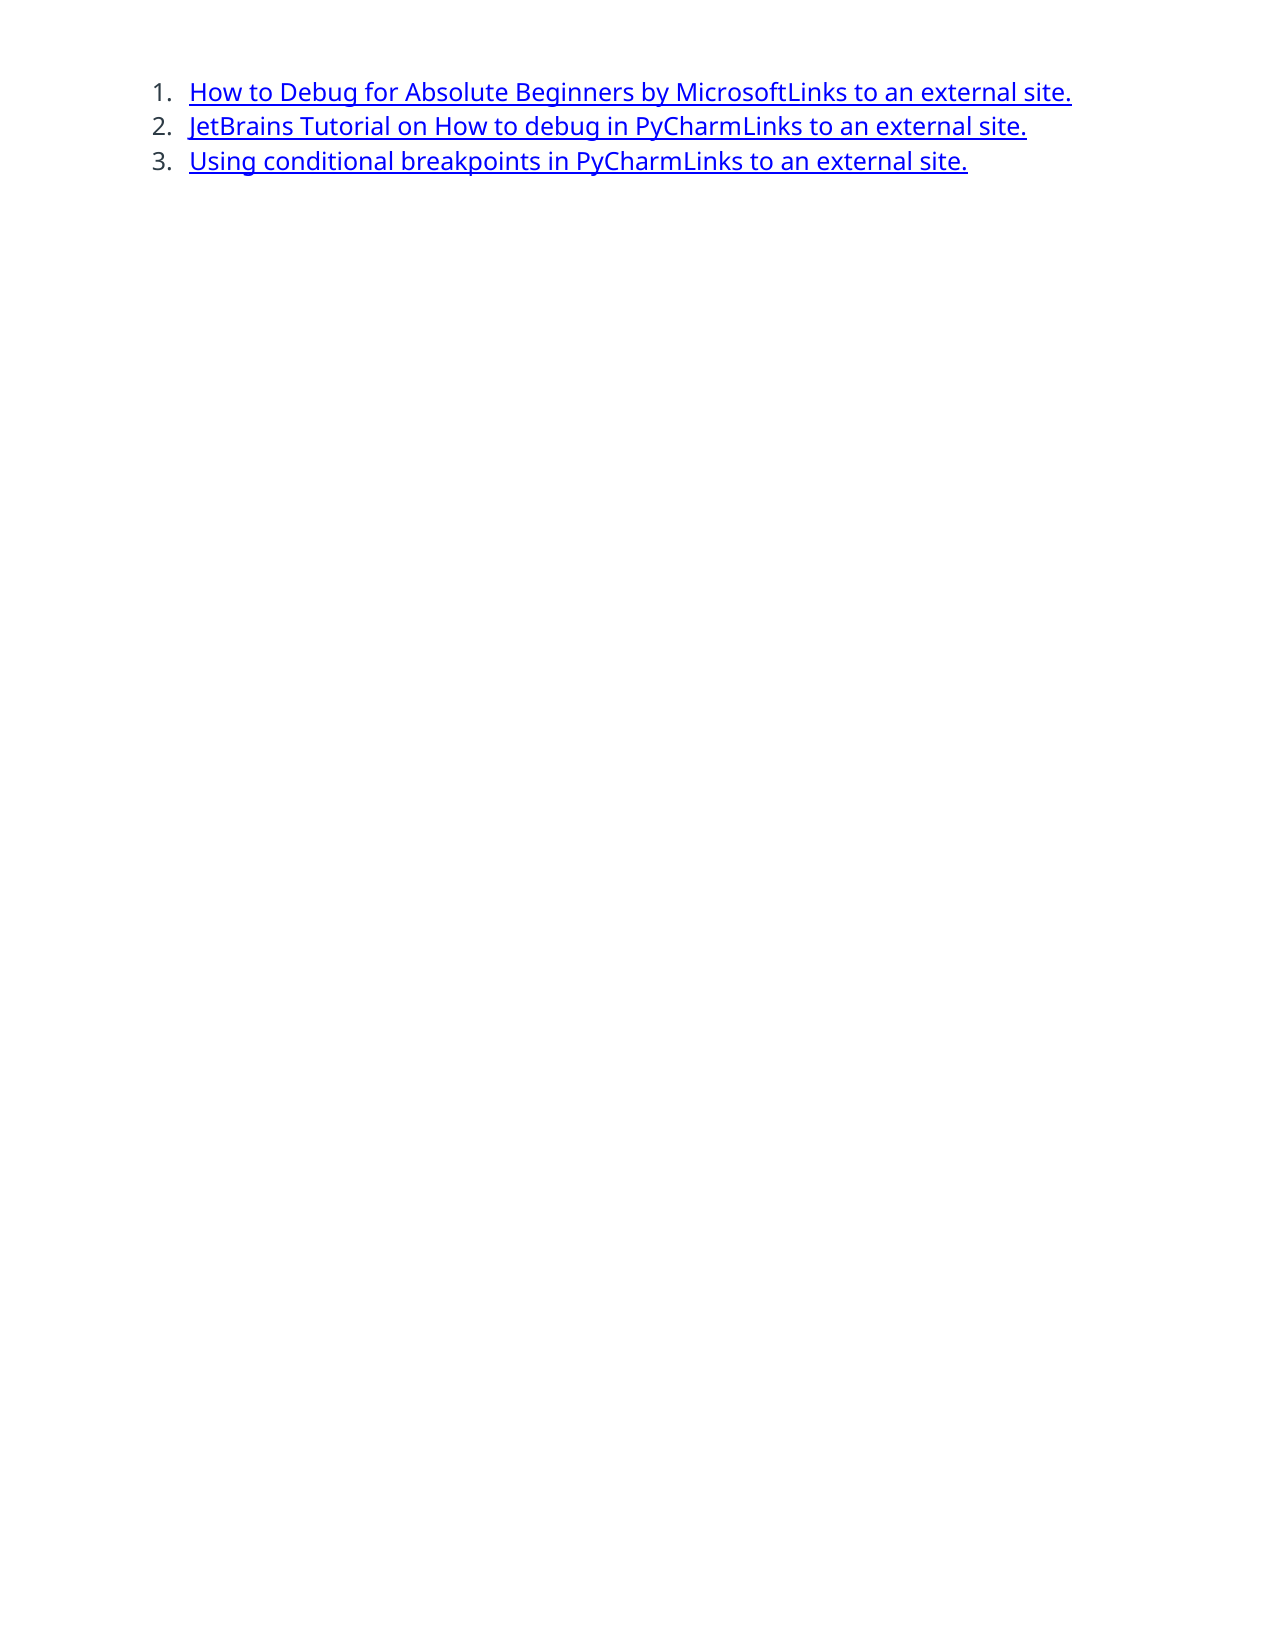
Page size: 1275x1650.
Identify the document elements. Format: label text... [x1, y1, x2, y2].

list JetBrains Tutorial on How to debug in PyCharmLinks to an external site. [152, 109, 1200, 143]
list Using conditional breakpoints in PyCharmLinks to an external site. [152, 143, 1200, 177]
list How to Debug for Absolute Beginners by MicrosoftLinks to an external site. [152, 75, 1200, 109]
